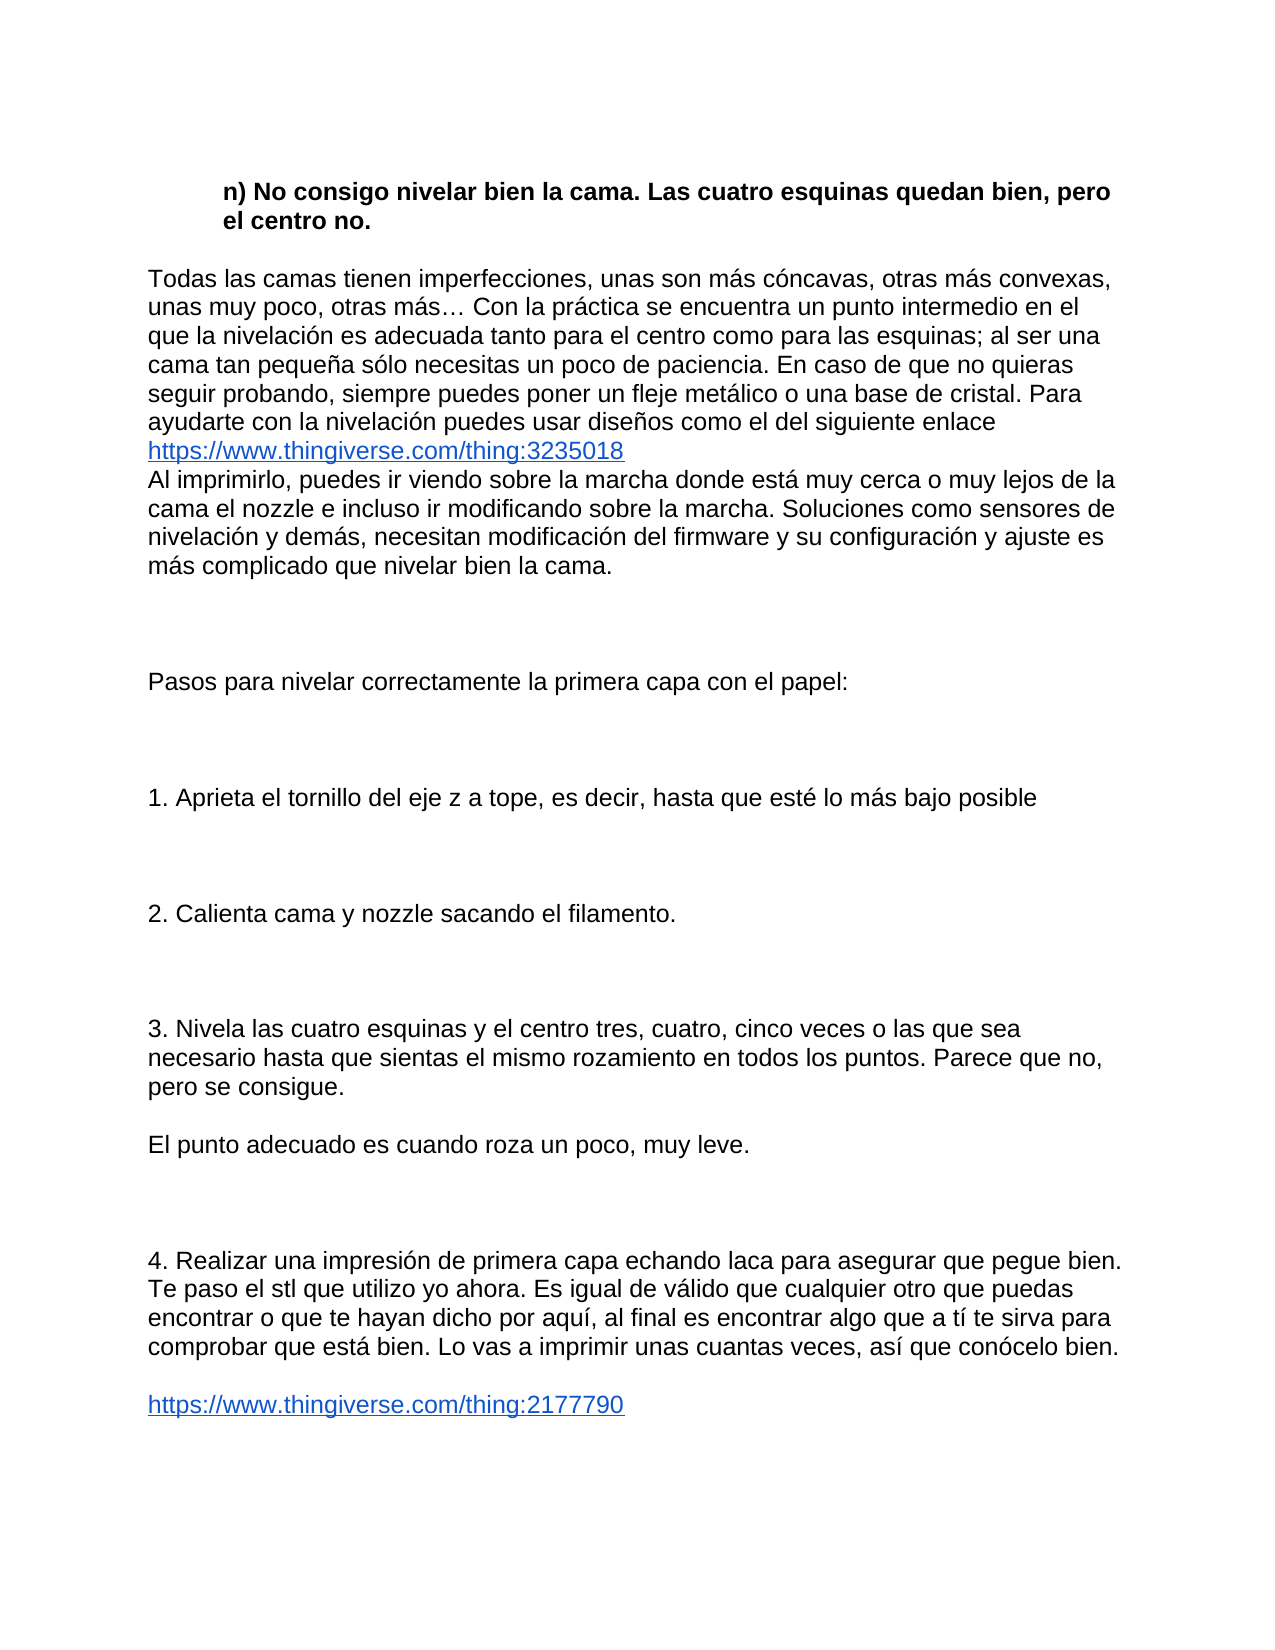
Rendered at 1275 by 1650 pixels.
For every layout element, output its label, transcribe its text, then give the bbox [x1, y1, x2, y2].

text 1. Aprieta el tornillo del eje z a tope, es decir, hasta que esté lo más bajo posible [148, 783, 1127, 811]
text Todas las camas tienen imperfecciones, unas son más cóncavas, otras más convexas, unas muy poco, otras más… Con la práctica se encuentra un punto intermedio en el que la nivelación es adecuada tanto para el centro como para las esquinas; al ser una cama tan pequeña sólo necesitas un poco de paciencia. En caso de que no quieras seguir probando, siempre puedes poner un fleje metálico o una base de cristal. Para ayudarte con la nivelación puedes usar diseños como el del siguiente enlace https://www.thingiverse.com/thing:3235018 Al imprimirlo, puedes ir viendo sobre la marcha donde está muy cerca o muy lejos de la cama el nozzle e incluso ir modificando sobre la marcha. Soluciones como sensores de nivelación y demás, necesitan modificación del firmware y su configuración y ajuste es más complicado que nivelar bien la cama. [148, 263, 1127, 580]
text 3. Nivela las cuatro esquinas y el centro tres, cuatro, cinco veces o las que sea necesario hasta que sientas el mismo rozamiento en todos los puntos. Parece que no, pero se consigue. [148, 1014, 1127, 1101]
text El punto adecuado es cuando roza un poco, muy leve. [148, 1130, 1127, 1158]
text 4. Realizar una impresión de primera capa echando laca para asegurar que pegue bien. Te paso el stl que utilizo yo ahora. Es igual de válido que cualquier otro que puedas encontrar o que te hayan dicho por aquí, al final es encontrar algo que a tí te sirva para comprobar que está bien. Lo vas a imprimir unas cuantas veces, así que conócelo bien. [148, 1246, 1127, 1361]
text n) No consigo nivelar bien la cama. Las cuatro esquinas quedan bien, pero el centro no. [223, 177, 1127, 234]
text https://www.thingiverse.com/thing:2177790 [148, 1390, 1127, 1418]
text 2. Calienta cama y nozzle sacando el filamento. [148, 898, 1127, 927]
text Pasos para nivelar correctamente la primera capa con el papel: [148, 667, 1127, 696]
